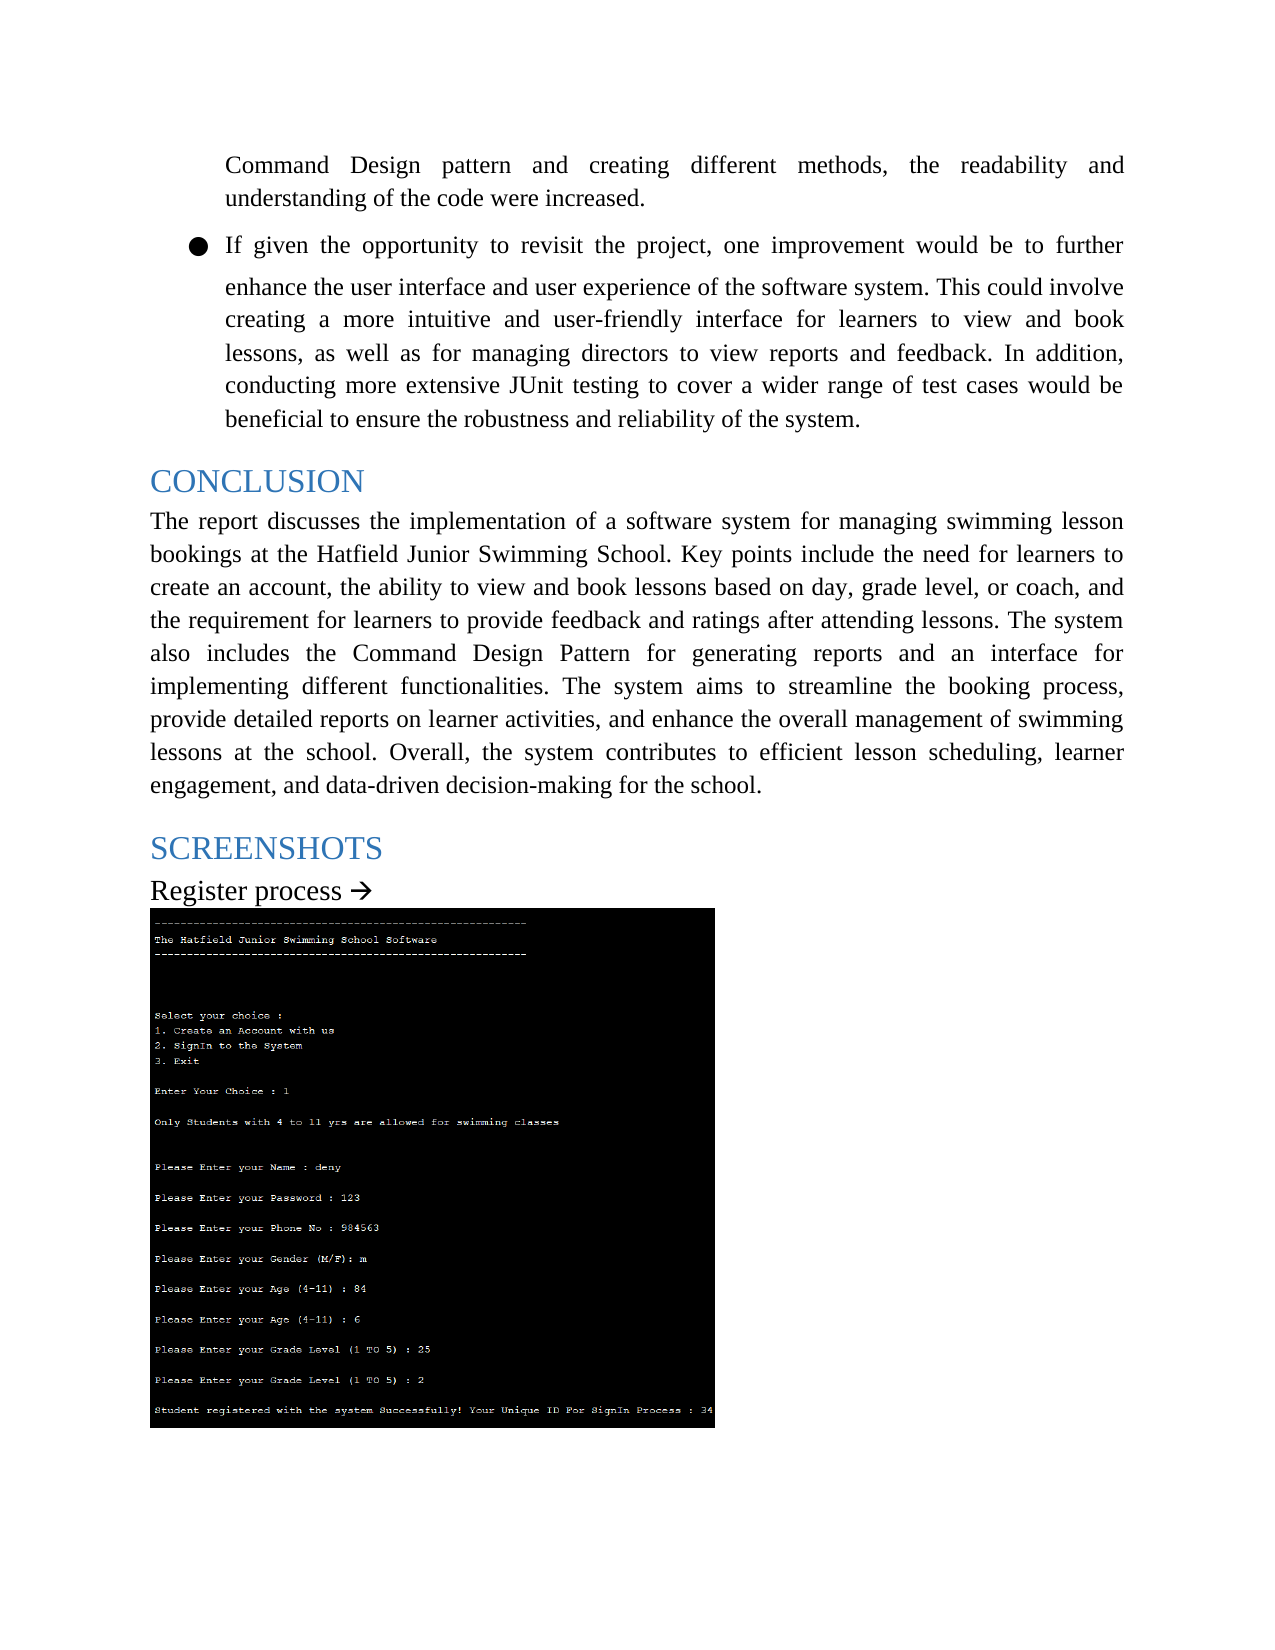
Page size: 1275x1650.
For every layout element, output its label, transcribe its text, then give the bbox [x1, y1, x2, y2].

subtitle CONCLUSION [150, 462, 1125, 500]
list If given the opportunity to revisit the project, one improvement would be to further enhance the user interface and user experience of the software system. This could involve creating a more intuitive and user-friendly interface for learners to view and book lessons, as well as for managing directors to view reports and feedback. In addition, conducting more extensive JUnit testing to cover a wider range of test cases would be beneficial to ensure the robustness and reliability of the system. [187, 216, 1125, 432]
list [187, 150, 1125, 212]
picture [150, 908, 715, 1428]
subtitle SCREENSHOTS [150, 828, 1125, 866]
text The report discusses the implementation of a software system for managing swimming lesson bookings at the Hatfield Junior Swimming School. Key points include the need for learners to create an account, the ability to view and book lessons based on day, grade level, or coach, and the requirement for learners to provide feedback and ratings after attending lessons. The system also includes the Command Design Pattern for generating reports and an interface for implementing different functionalities. The system aims to streamline the booking process, provide detailed reports on learner activities, and enhance the overall management of swimming lessons at the school. Overall, the system contributes to efficient lesson scheduling, learner engagement, and data-driven decision-making for the school. [150, 506, 1125, 799]
text Register process 🡪 [150, 869, 1125, 909]
